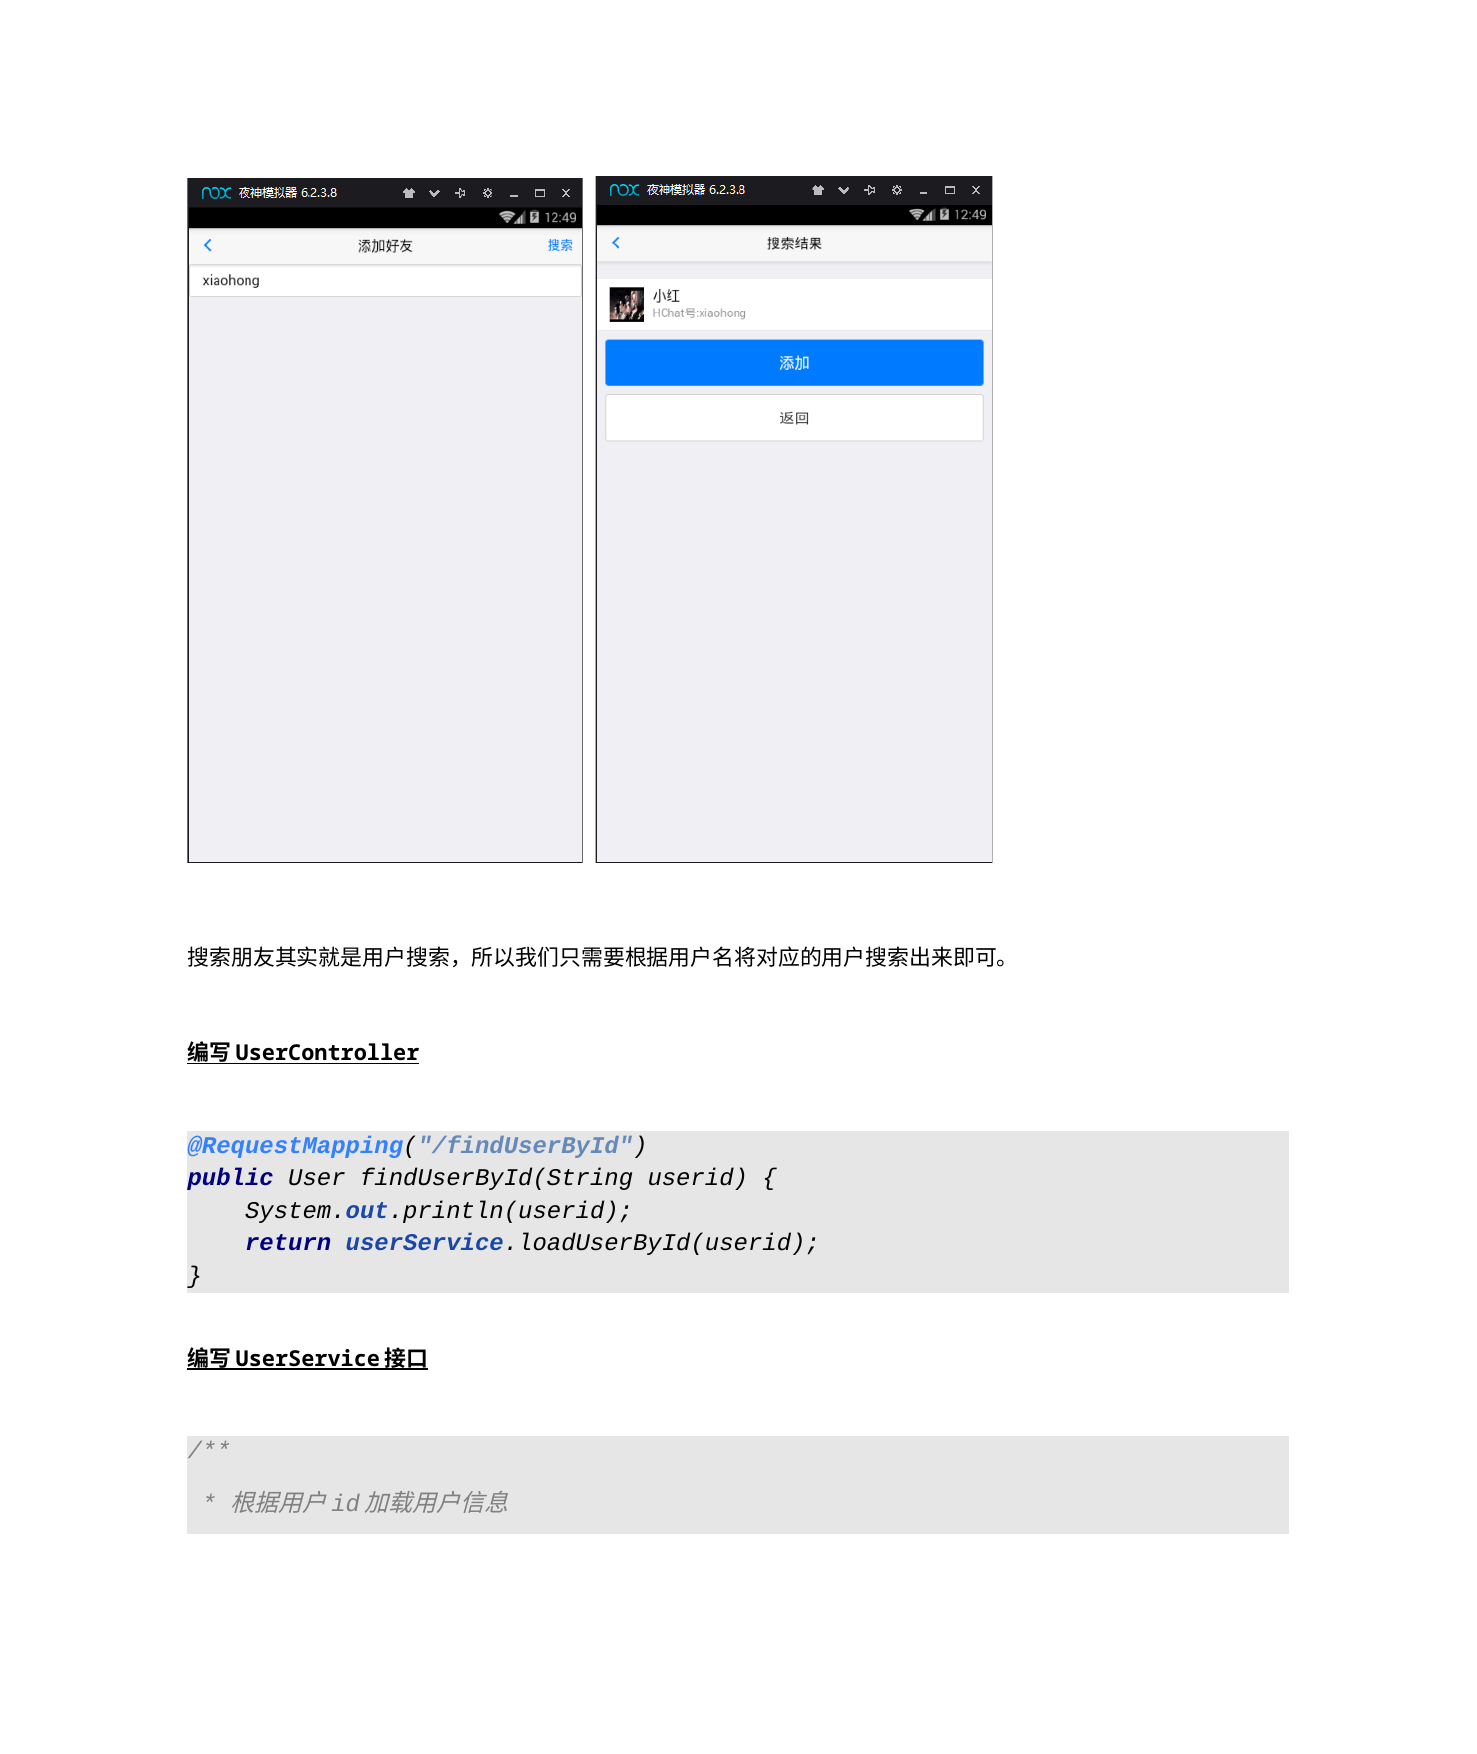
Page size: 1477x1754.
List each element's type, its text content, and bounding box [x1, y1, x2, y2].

text @RequestMapping("/findUserById") public User findUserById(String userid) { System.out.println(userid); return userService.loadUserById(userid); } [187, 1131, 1289, 1293]
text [187, 1436, 1289, 1534]
picture [187, 178, 583, 863]
text 编写UserService接口 [187, 1341, 1289, 1373]
text 搜索朋友其实就是用户搜索，所以我们只需要根据用户名将对应的用户搜索出来即可。 [187, 939, 1289, 972]
text 编写UserController [187, 1035, 1289, 1067]
picture [595, 176, 993, 863]
